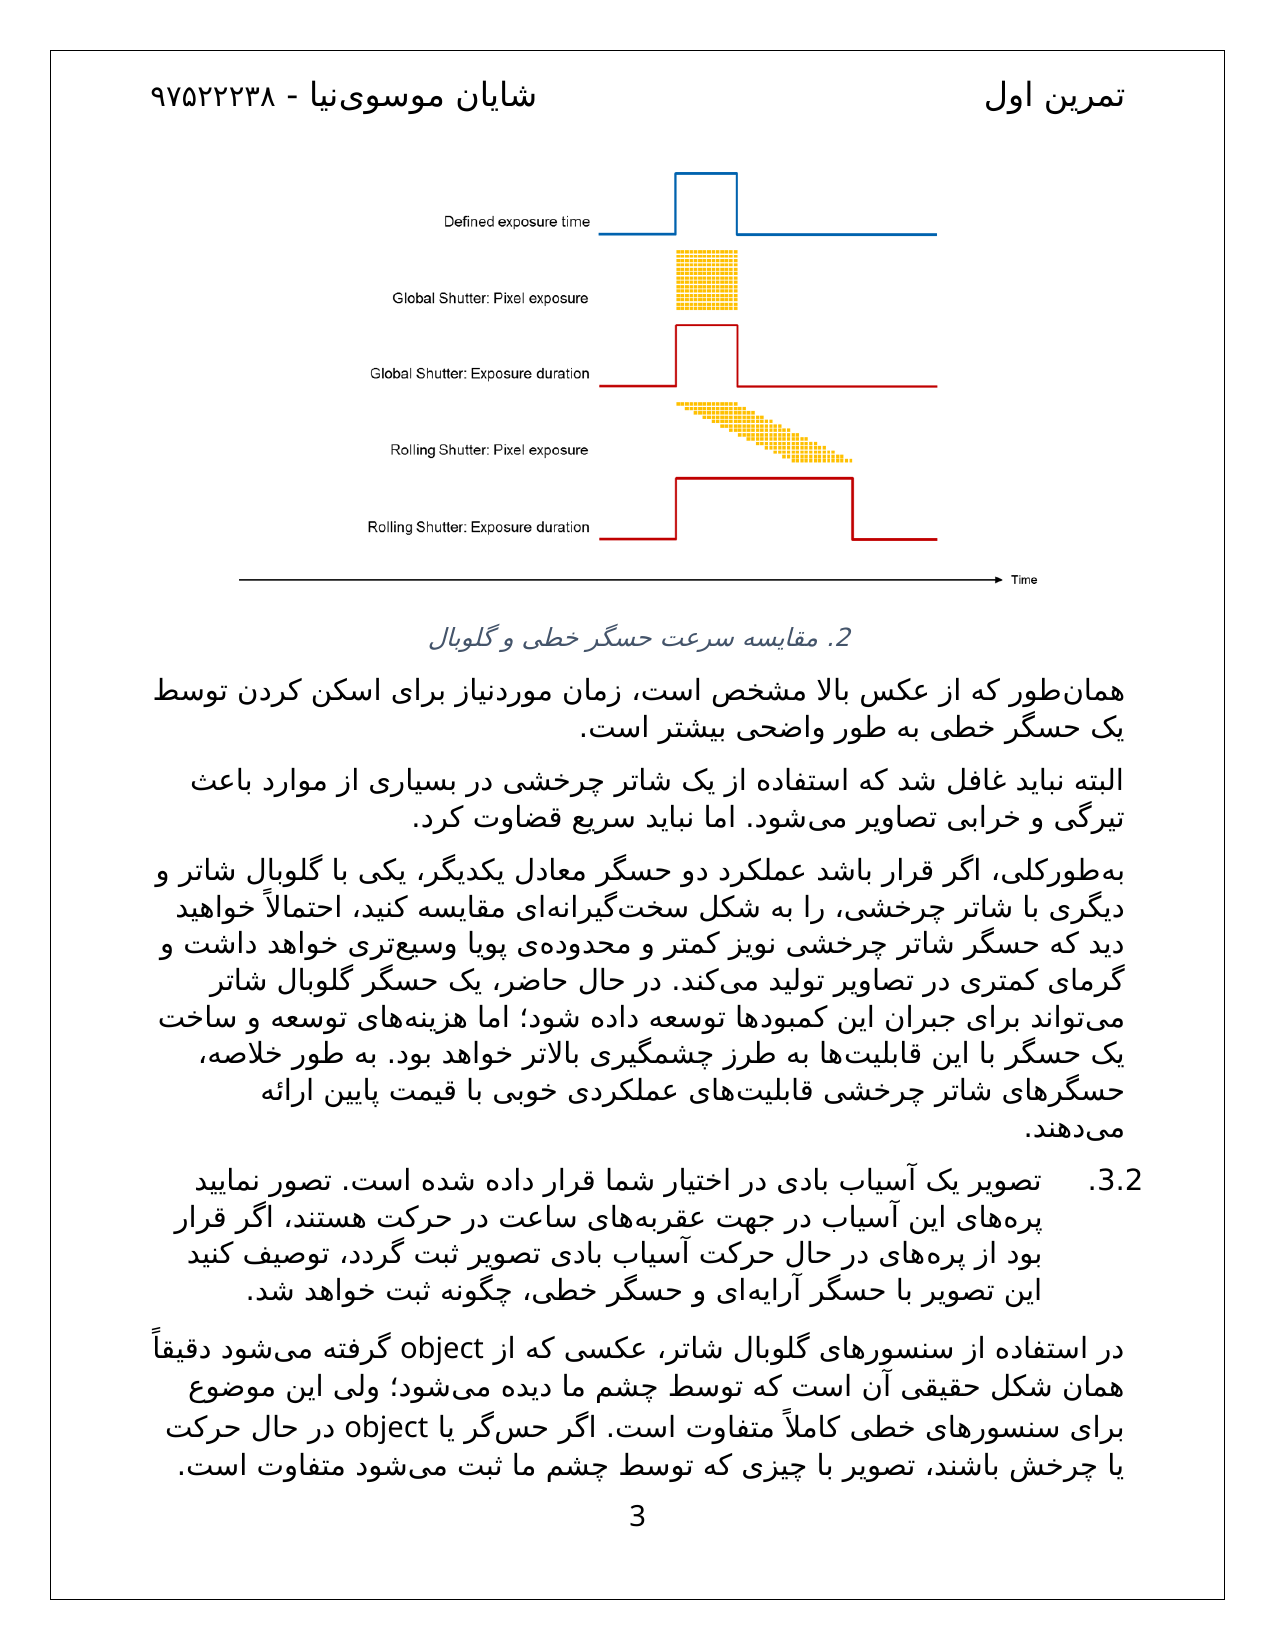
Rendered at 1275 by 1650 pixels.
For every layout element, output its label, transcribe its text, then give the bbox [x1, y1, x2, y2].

text البته نباید غافل شد که استفاده از یک شاتر چرخشی در بسیاری از موارد باعث تیرگی و خرابی تصاویر می‌شود. اما نباید سریع قضاوت کرد. [150, 763, 1125, 834]
text به‌طورکلی، اگر قرار باشد عملکرد دو حسگر معادل یکدیگر، یکی با گلوبال شاتر و دیگری با شاتر چرخشی، را به شکل سخت‌گیرانه‌ای مقایسه کنید، احتمالاً خواهید دید که حسگر شاتر چرخشی نویز کمتر و محدوده‌ی پویا وسیع‌تری خواهد داشت و گرمای کمتری در تصاویر تولید می‌کند. در حال حاضر، یک حسگر گلوبال شاتر می‌تواند برای جبران این کمبود‌ها توسعه داده شود؛ اما هزینه‌‌های توسعه و ساخت یک حسگر با این قابلیت‌ها به طرز چشمگیری بالاتر خواهد بود. به طور خلاصه، حسگر‌های شاتر چرخشی قابلیت‌های عملکردی خوبی با قیمت پایین ارائه می‌دهند. [150, 853, 1125, 1144]
picture [150, 150, 1125, 604]
text 2. مقایسه سرعت حسگر خطی و گلوبال [150, 623, 1125, 653]
text همان‌طور که از عکس بالا مشخص است، زمان موردنیاز برای اسکن کردن توسط یک حسگر خطی به طور واضحی بیشتر است. [150, 673, 1125, 744]
list تصویر یک آسیاب بادی در اختیار شما قرار داده شده است. تصور نمایید پره‌های این آسیاب در جهت عقربه‌های ساعت در حرکت هستند، اگر قرار بود از پره‌های در حال حرکت آسیاب بادی تصویر ثبت گردد، توصیف کنید این تصویر با حسگر آرایه‌ای و حسگر خطی، چگونه ثبت خواهد شد. [150, 1163, 1087, 1307]
text در استفاده از سنسورهای گلوبال شاتر، عکسی که از object گرفته می‌شود دقیقاً همان شکل حقیقی آن است که توسط چشم ما دیده می‌شود؛ ولی این موضوع برای سنسورهای خطی کاملاً متفاوت است. اگر حس‌گر یا object در حال حرکت یا چرخش باشند، تصویر با چیزی که توسط چشم ما ثبت می‌شود متفاوت است. [150, 1327, 1125, 1482]
